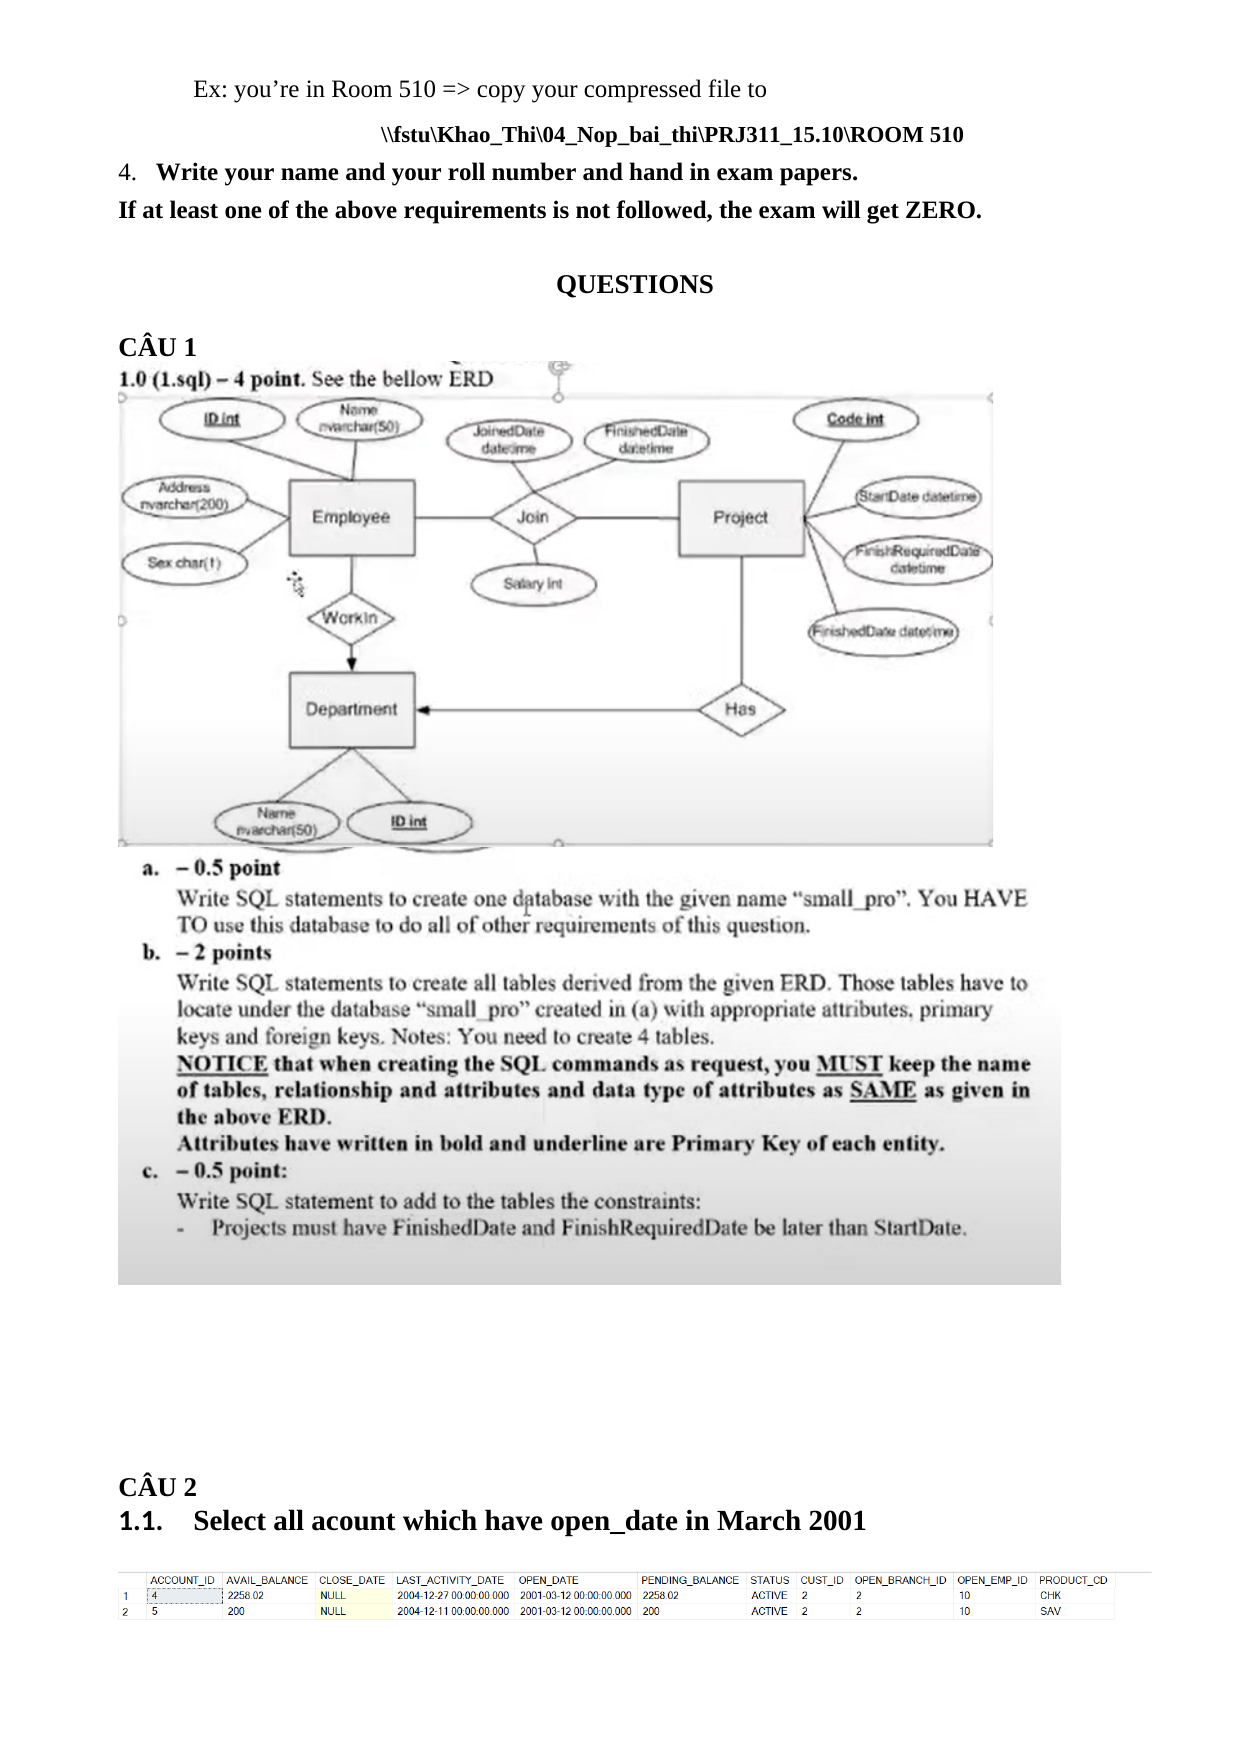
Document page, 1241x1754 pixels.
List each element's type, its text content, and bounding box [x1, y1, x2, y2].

picture [118, 1571, 1152, 1653]
text \\fstu\Khao_Thi\04_Nop_bai_thi\PRJ311_15.10\ROOM 510 [193, 121, 1152, 147]
list Select all acount which have open_date in March 2001 [118, 1502, 1152, 1538]
list Write your name and your roll number and hand in exam papers. [118, 157, 1211, 185]
picture [118, 361, 1062, 1285]
list If at least one of the above requirements is not followed, the exam will get ZERO. [118, 195, 1152, 224]
text Ex: you’re in Room 510 => copy your compressed file to [193, 74, 1152, 103]
text CÂU 2 [118, 1471, 1152, 1502]
text CÂU 1 [118, 331, 1152, 362]
text QUESTIONS [118, 268, 1152, 299]
